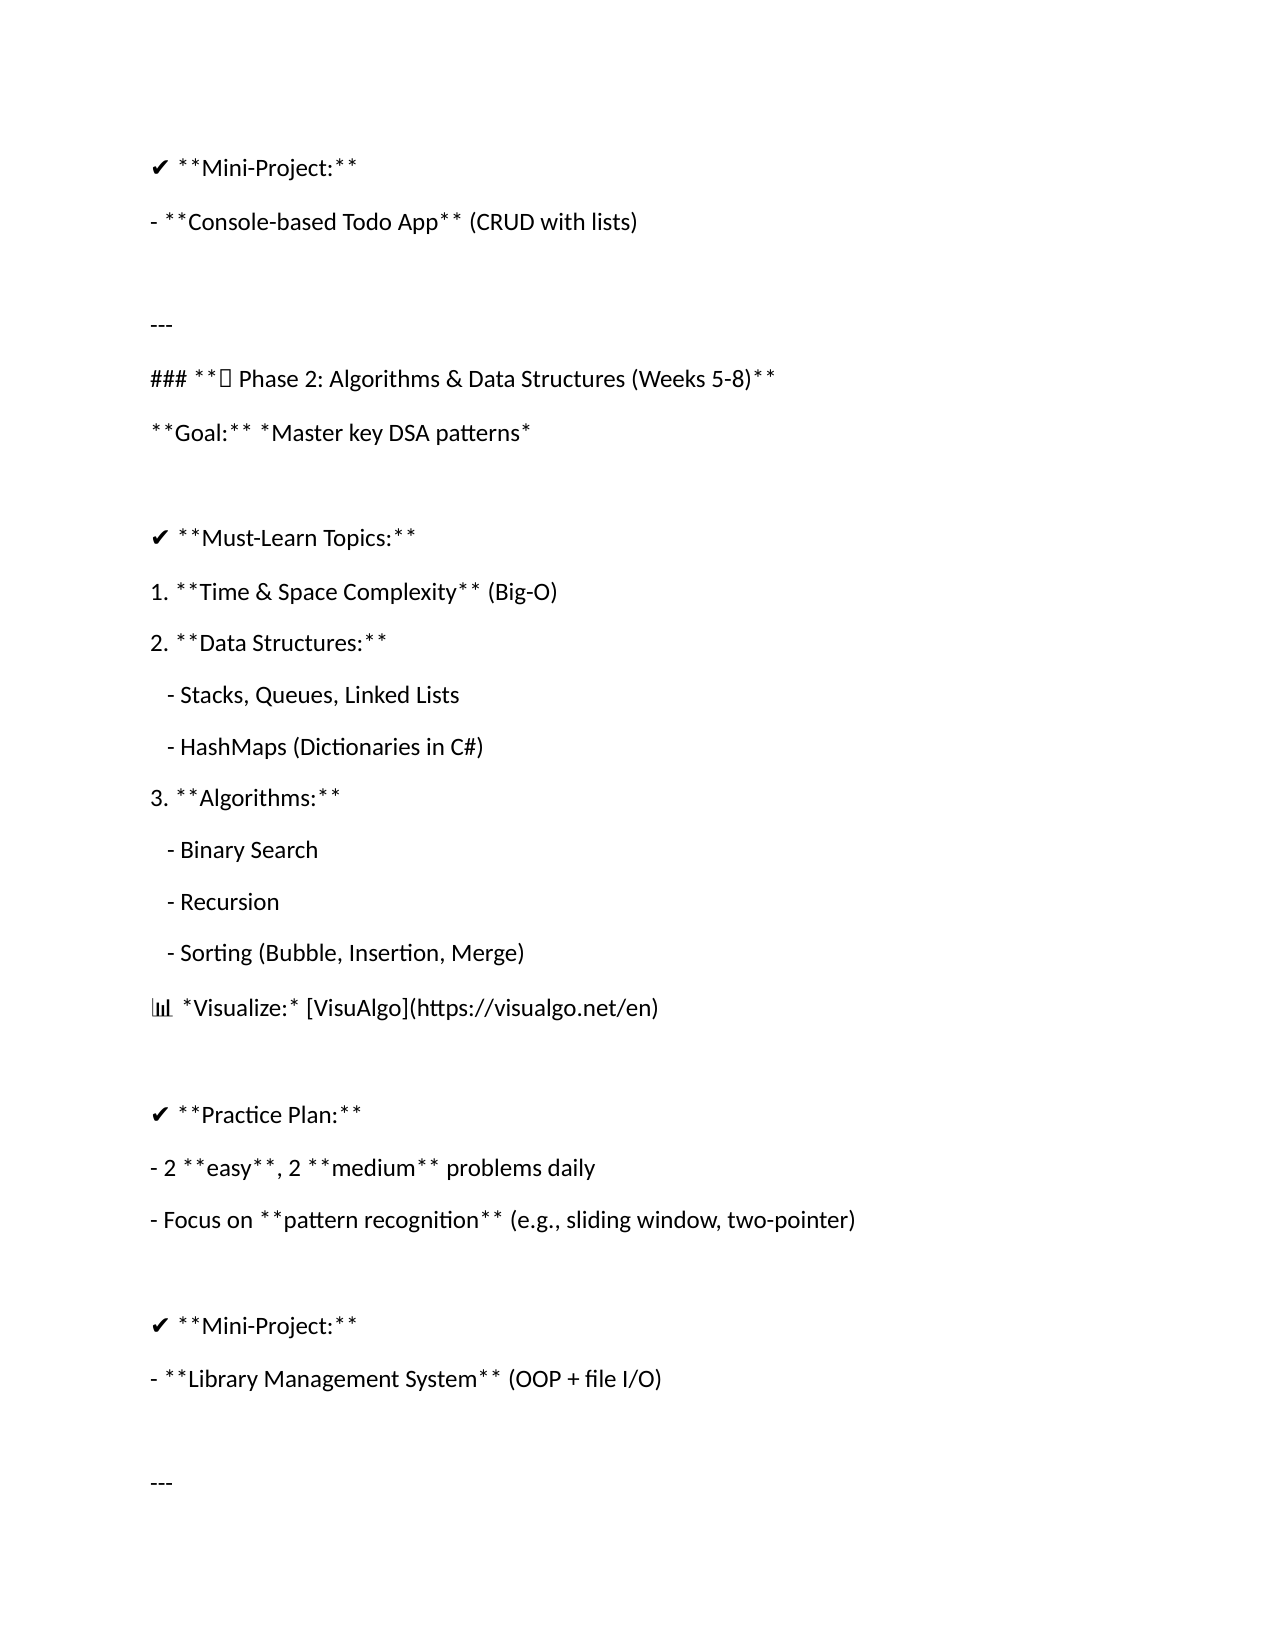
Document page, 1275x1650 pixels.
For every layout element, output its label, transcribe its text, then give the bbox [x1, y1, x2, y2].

text 3. **Algorithms:** [150, 782, 1125, 813]
text ✔ **Practice Plan:** [150, 1097, 1125, 1131]
text ✔ **Mini-Project:** [150, 1307, 1125, 1342]
text 📊 *Visualize:* [VisuAlgo](https://visualgo.net/en) [150, 989, 1125, 1023]
text 1. **Time & Space Complexity** (Big-O) [150, 576, 1125, 606]
text - **Library Management System** (OOP + file I/O) [150, 1363, 1125, 1394]
text 2. **Data Structures:** [150, 627, 1125, 658]
text - Sorting (Bubble, Insertion, Merge) [150, 937, 1125, 968]
text - Focus on **pattern recognition** (e.g., sliding window, two-pointer) [150, 1204, 1125, 1235]
text --- [150, 309, 1125, 340]
text ✔ **Mini-Project:** [150, 150, 1125, 184]
text - Stacks, Queues, Linked Lists [150, 679, 1125, 710]
text ### **📌 Phase 2: Algorithms & Data Structures (Weeks 5-8)** [150, 361, 1125, 395]
text **Goal:** *Master key DSA patterns* [150, 417, 1125, 447]
text - **Console-based Todo App** (CRUD with lists) [150, 206, 1125, 236]
text - HashMaps (Dictionaries in C#) [150, 731, 1125, 761]
text ✔ **Must-Learn Topics:** [150, 520, 1125, 554]
text - Binary Search [150, 834, 1125, 865]
text - 2 **easy**, 2 **medium** problems daily [150, 1152, 1125, 1183]
text - Recursion [150, 886, 1125, 916]
text --- [150, 1467, 1125, 1497]
